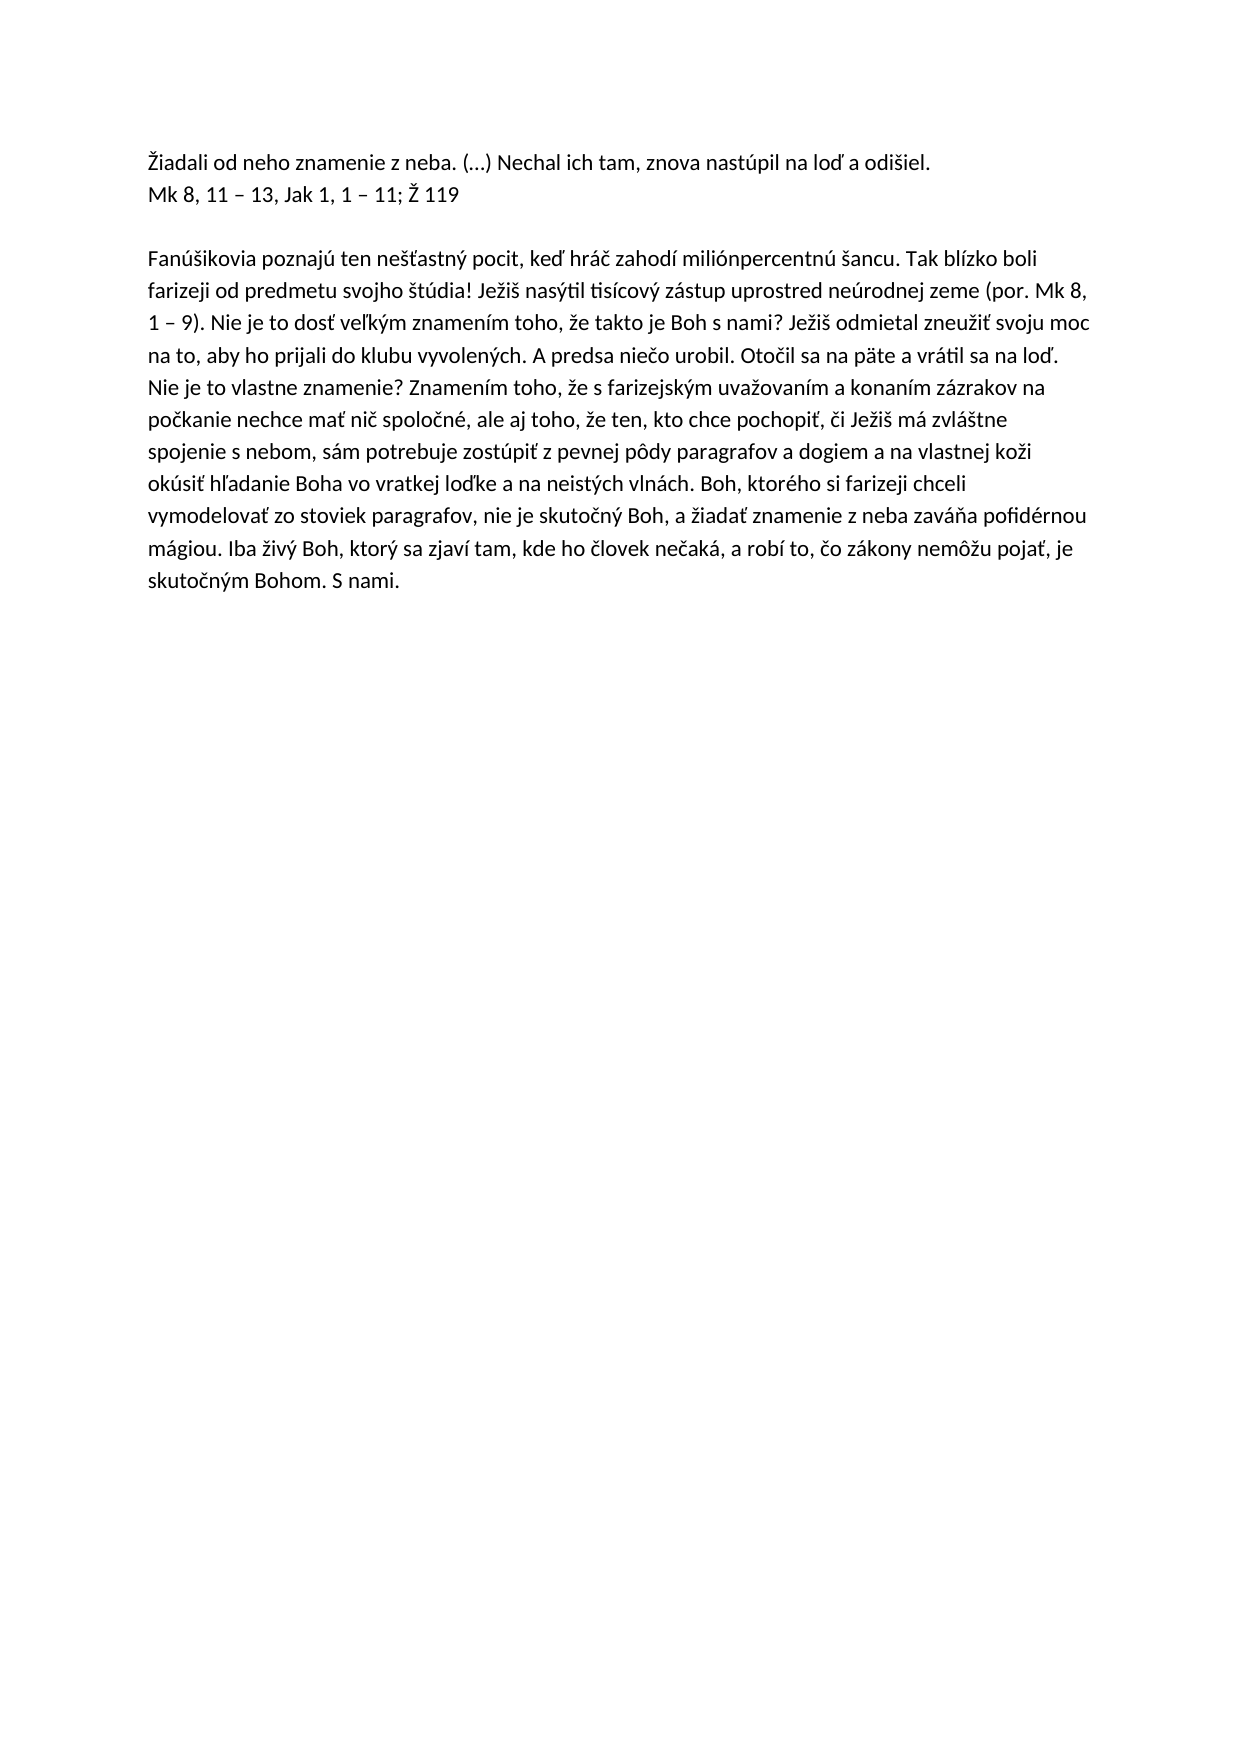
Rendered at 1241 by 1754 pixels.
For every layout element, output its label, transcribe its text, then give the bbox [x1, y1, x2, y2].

text Žiadali od neho znamenie z neba. (…) Nechal ich tam, znova nastúpil na loď a odišiel. Mk 8, 11 – 13, Jak 1, 1 – 11; Ž 119 Fanúšikovia poznajú ten nešťastný pocit, keď hráč zahodí miliónpercentnú šancu. Tak blízko boli farizeji od predmetu svojho štúdia! Ježiš nasýtil tisícový zástup uprostred neúrodnej zeme (por. Mk 8, 1 – 9). Nie je to dosť veľkým znamením toho, že takto je Boh s nami? Ježiš odmietal zneužiť svoju moc na to, aby ho prijali do klubu vyvolených. A predsa niečo urobil. Otočil sa na päte a vrátil sa na loď. Nie je to vlastne znamenie? Znamením toho, že s farizejským uvažovaním a konaním zázrakov na počkanie nechce mať nič spoločné, ale aj toho, že ten, kto chce pochopiť, či Ježiš má zvláštne spojenie s nebom, sám potrebuje zostúpiť z pevnej pôdy paragrafov a dogiem a na vlastnej koži okúsiť hľadanie Boha vo vratkej loďke a na neistých vlnách. Boh, ktorého si farizeji chceli vymodelovať zo stoviek paragrafov, nie je skutočný Boh, a žiadať znamenie z neba zaváňa pofidérnou mágiou. Iba živý Boh, ktorý sa zjaví tam, kde ho človek nečaká, a robí to, čo zákony nemôžu pojať, je skutočným Bohom. S nami. [148, 148, 1093, 594]
